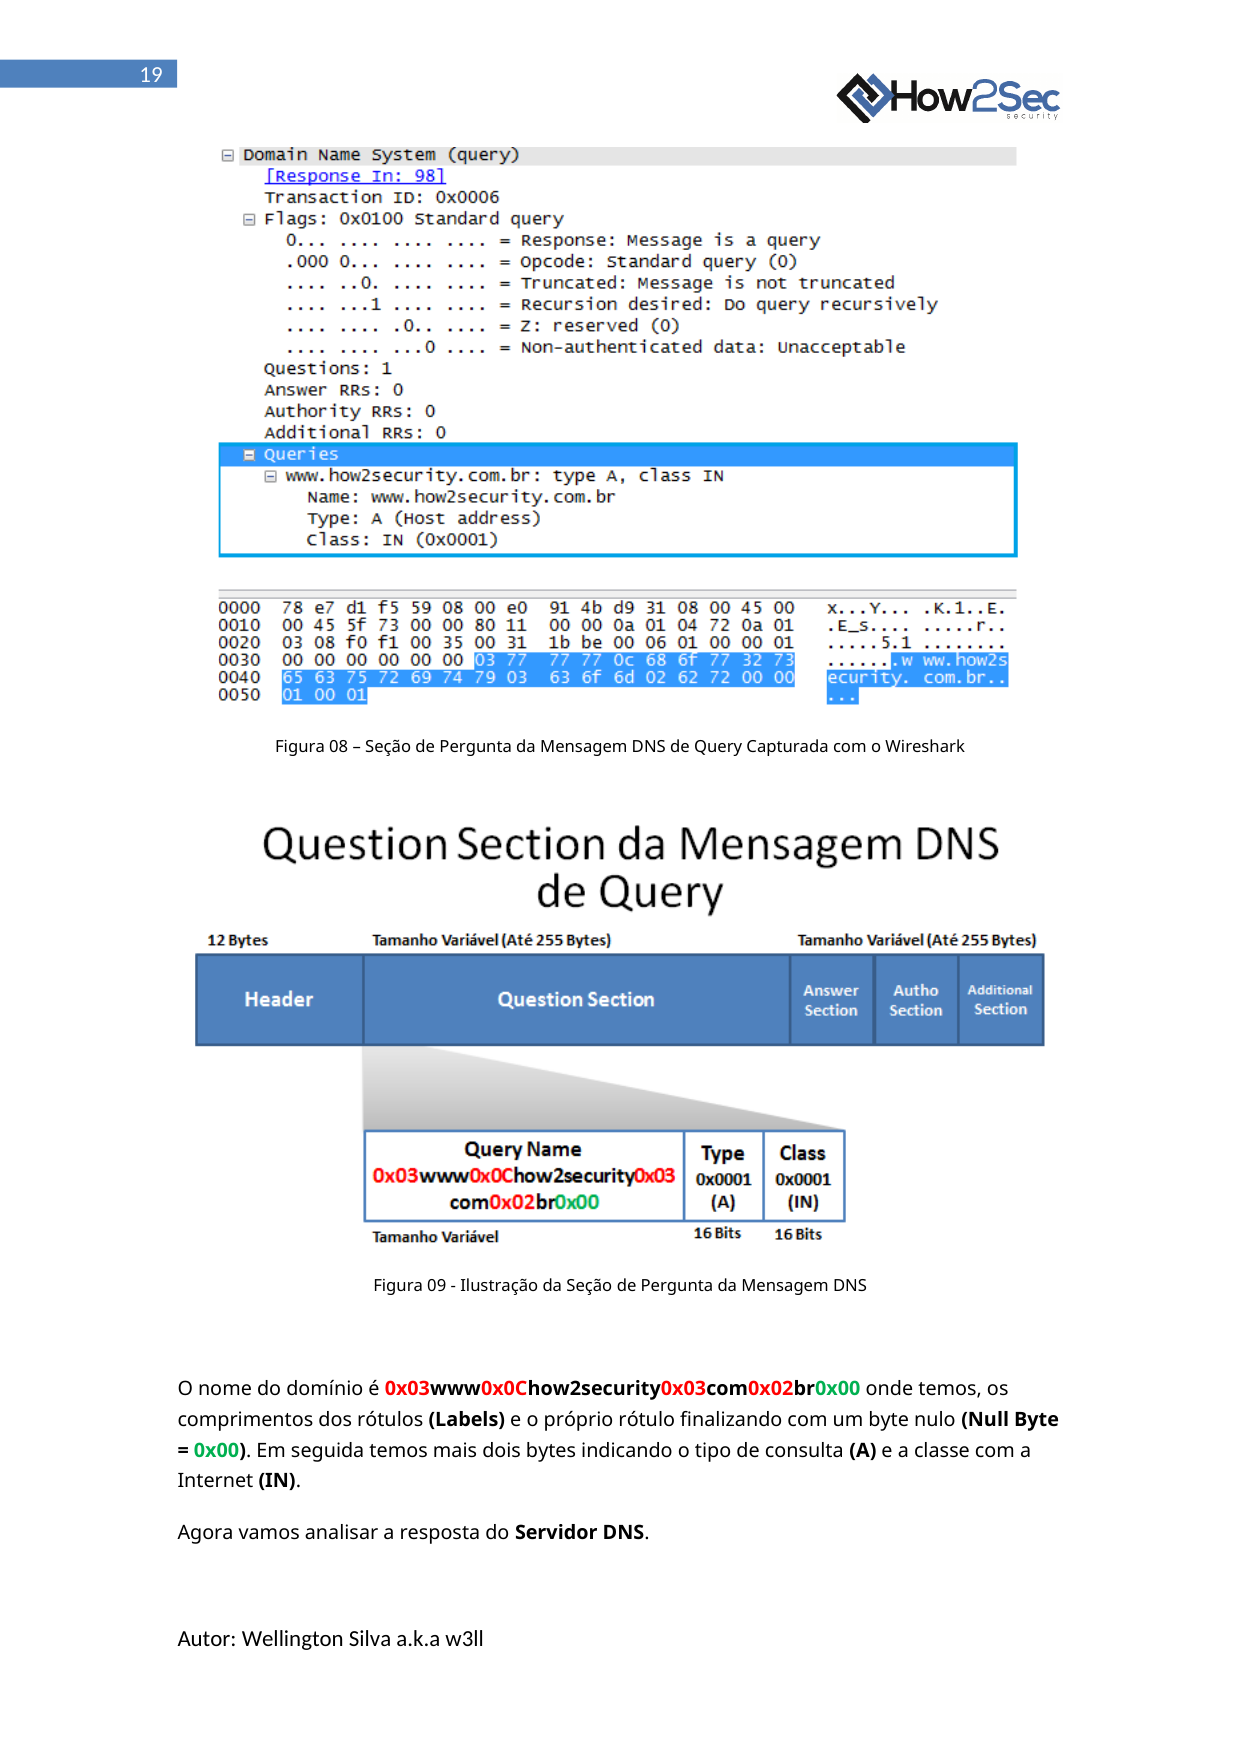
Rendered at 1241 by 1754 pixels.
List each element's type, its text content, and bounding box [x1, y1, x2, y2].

text Figura 08 – Seção de Pergunta da Mensagem DNS de Query Capturada com o Wireshark [177, 734, 1063, 757]
picture [218, 147, 1022, 710]
text Figura 09 - Ilustração da Seção de Pergunta da Mensagem DNS [177, 1274, 1063, 1297]
text Agora vamos analisar a resposta do Servidor DNS. [177, 1518, 1063, 1546]
text O nome do domínio é 0x03www0x0Chow2security0x03com0x02br0x00 onde temos, os comprimentos dos rótulos (Labels) e o próprio rótulo finalizando com um byte nulo (Null Byte = 0x00). Em seguida temos mais dois bytes indicando o tipo de consulta (A) e a classe com a Internet (IN). [177, 1374, 1063, 1494]
picture [194, 825, 1046, 1249]
picture [221, 447, 1013, 553]
picture [836, 73, 1064, 123]
